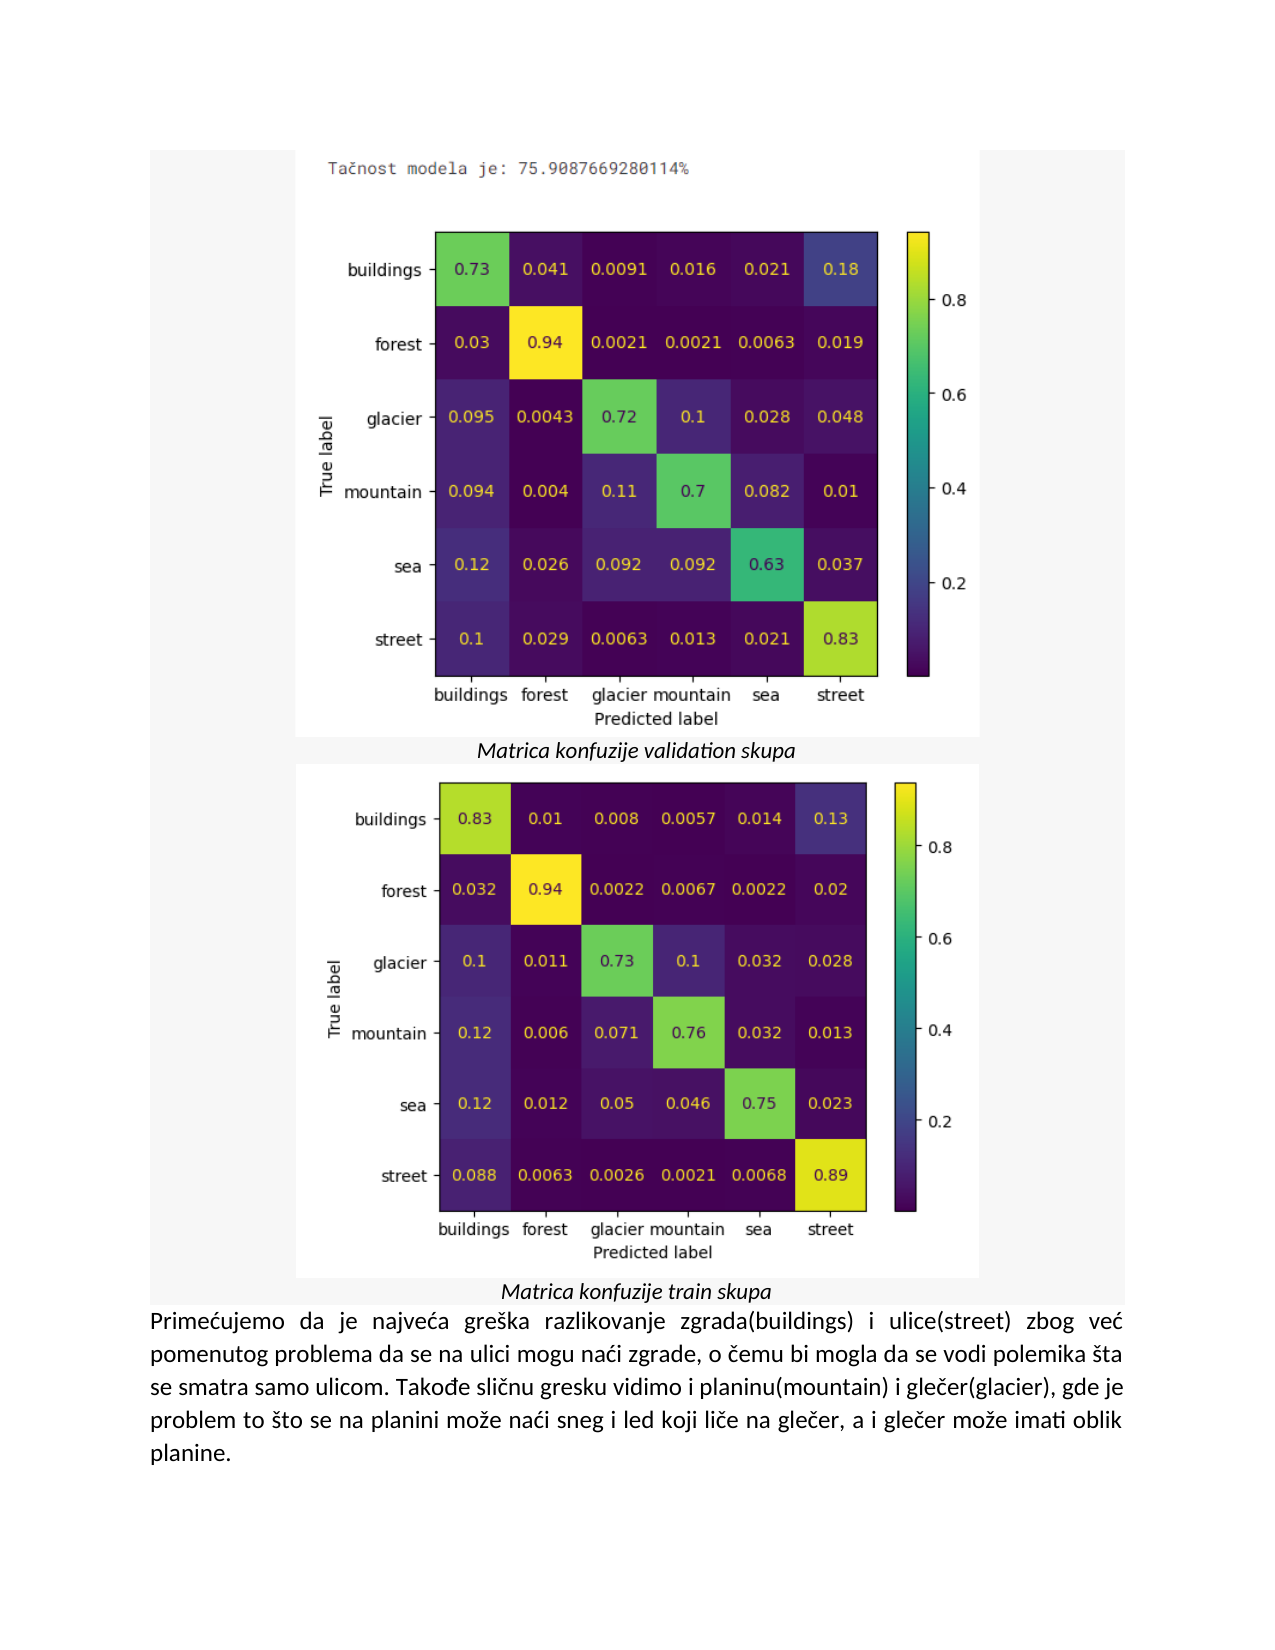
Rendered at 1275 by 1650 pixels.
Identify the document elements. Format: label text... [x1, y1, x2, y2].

text Matrica konfuzije validation skupa [150, 736, 1125, 764]
text Primećujemo da je najveća greška razlikovanje zgrada(buildings) i ulice(street) zbog već pomenutog problema da se na ulici mogu naći zgrade, o čemu bi mogla da se vodi polemika šta se smatra samo ulicom. Takođe sličnu gresku vidimo i planinu(mountain) i glečer(glacier), gde je problem to što se na planini može naći sneg i led koji liče na glečer, a i glečer može imati oblik planine. [150, 1305, 1125, 1467]
picture [295, 150, 980, 737]
text Matrica konfuzije train skupa [150, 1277, 1125, 1305]
picture [296, 764, 979, 1278]
